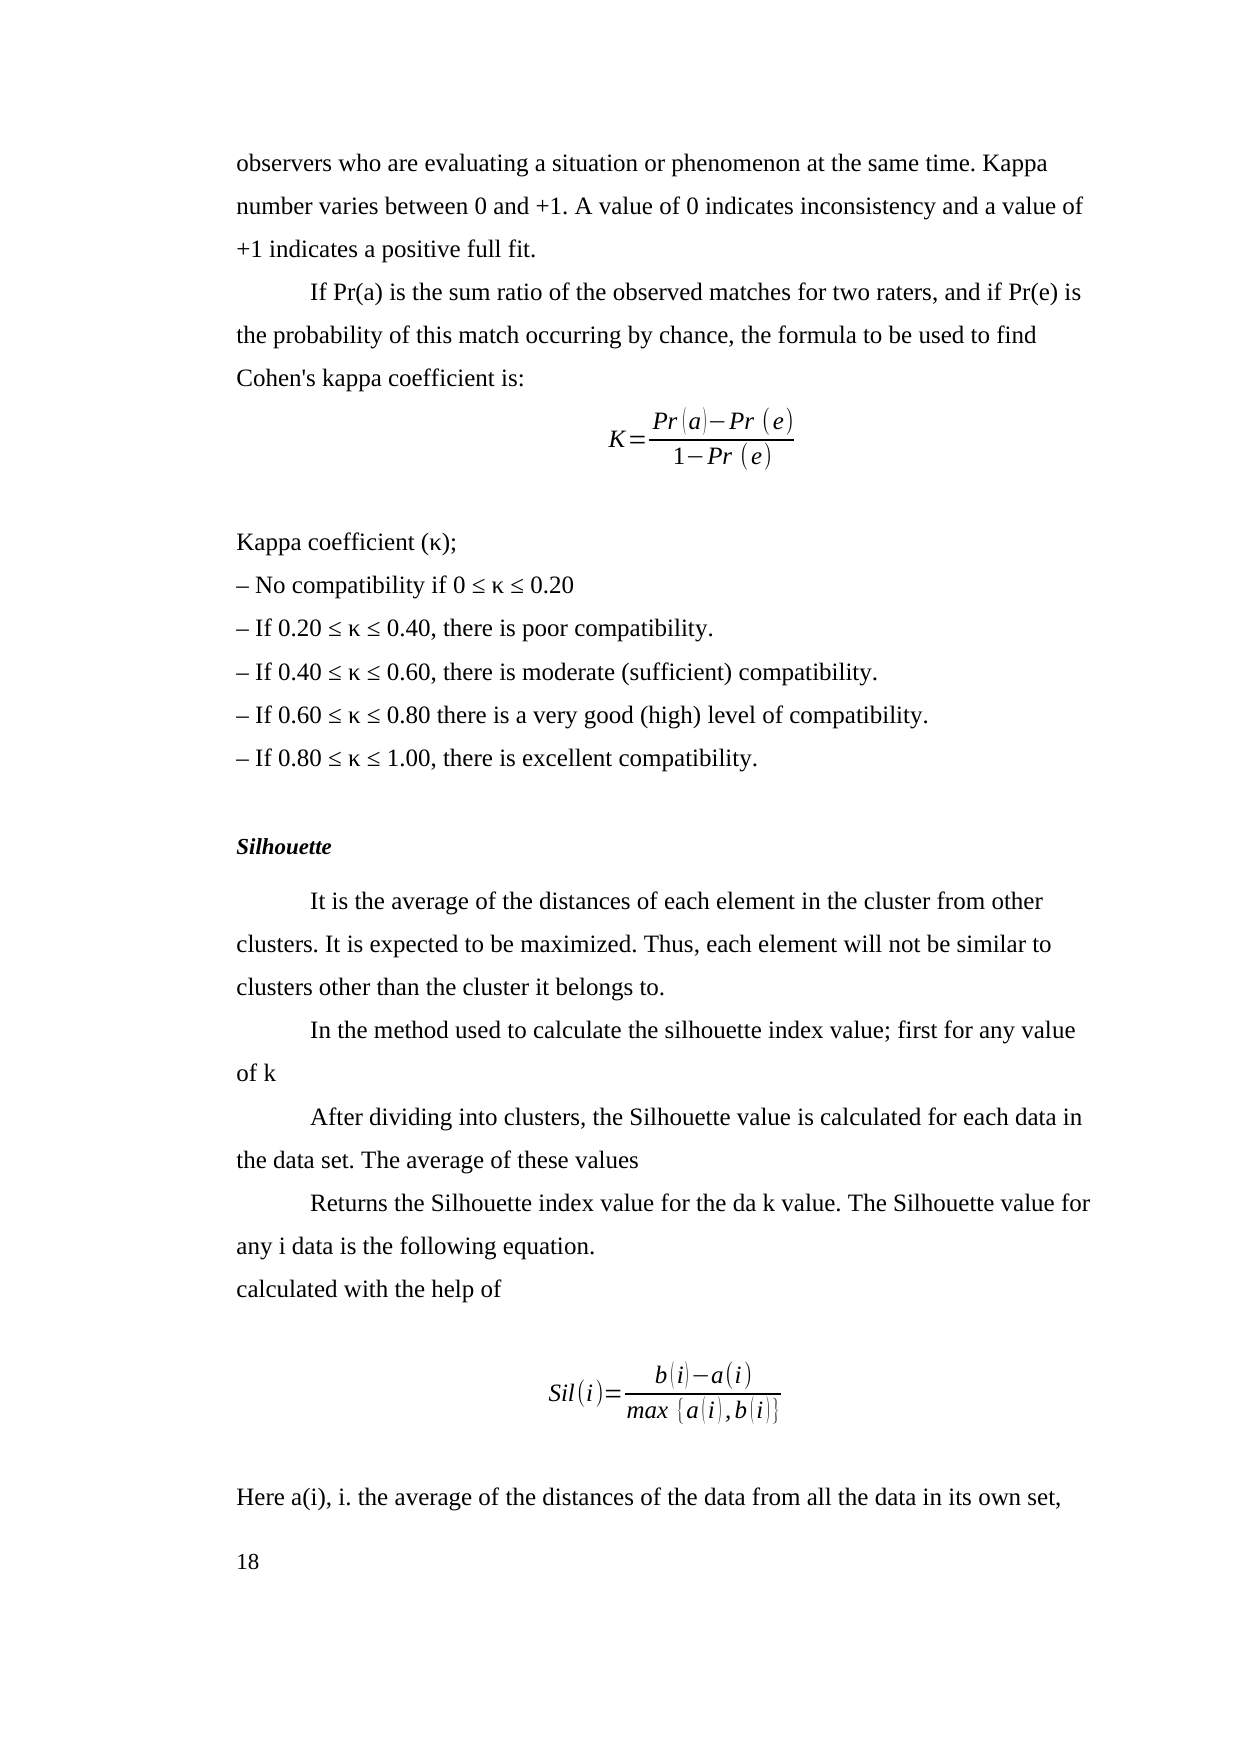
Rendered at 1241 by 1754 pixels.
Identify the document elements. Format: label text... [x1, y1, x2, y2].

text – If 0.80 ≤ κ ≤ 1.00, there is excellent compatibility. [236, 743, 1092, 772]
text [236, 148, 1092, 263]
text – No compatibility if 0 ≤ κ ≤ 0.20 [236, 570, 1092, 599]
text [236, 1482, 1092, 1511]
text If Pr(a) is the sum ratio of the observed matches for two raters, and if Pr(e) is the probability of this match occurring by chance, the formula to be used to find Cohen's kappa coefficient is: [236, 277, 1092, 392]
text Kappa coefficient (κ); [236, 527, 1092, 556]
text It is the average of the distances of each element in the cluster from other clusters. It is expected to be maximized. Thus, each element will not be similar to clusters other than the cluster it belongs to. [236, 886, 1092, 1001]
text In the method used to calculate the silhouette index value; first for any value of k [236, 1015, 1092, 1087]
text – If 0.40 ≤ κ ≤ 0.60, there is moderate (sufficient) compatibility. [236, 657, 1092, 685]
text After dividing into clusters, the Silhouette value is calculated for each data in the data set. The average of these values [236, 1102, 1092, 1173]
text – If 0.60 ≤ κ ≤ 0.80 there is a very good (high) level of compatibility. [236, 700, 1092, 728]
text Returns the Silhouette index value for the da k value. The Silhouette value for any i data is the following equation. [236, 1188, 1092, 1260]
text calculated with the help of [236, 1274, 1092, 1303]
text – If 0.20 ≤ κ ≤ 0.40, there is poor compatibility. [236, 613, 1092, 642]
subtitle Silhouette [236, 833, 1092, 860]
